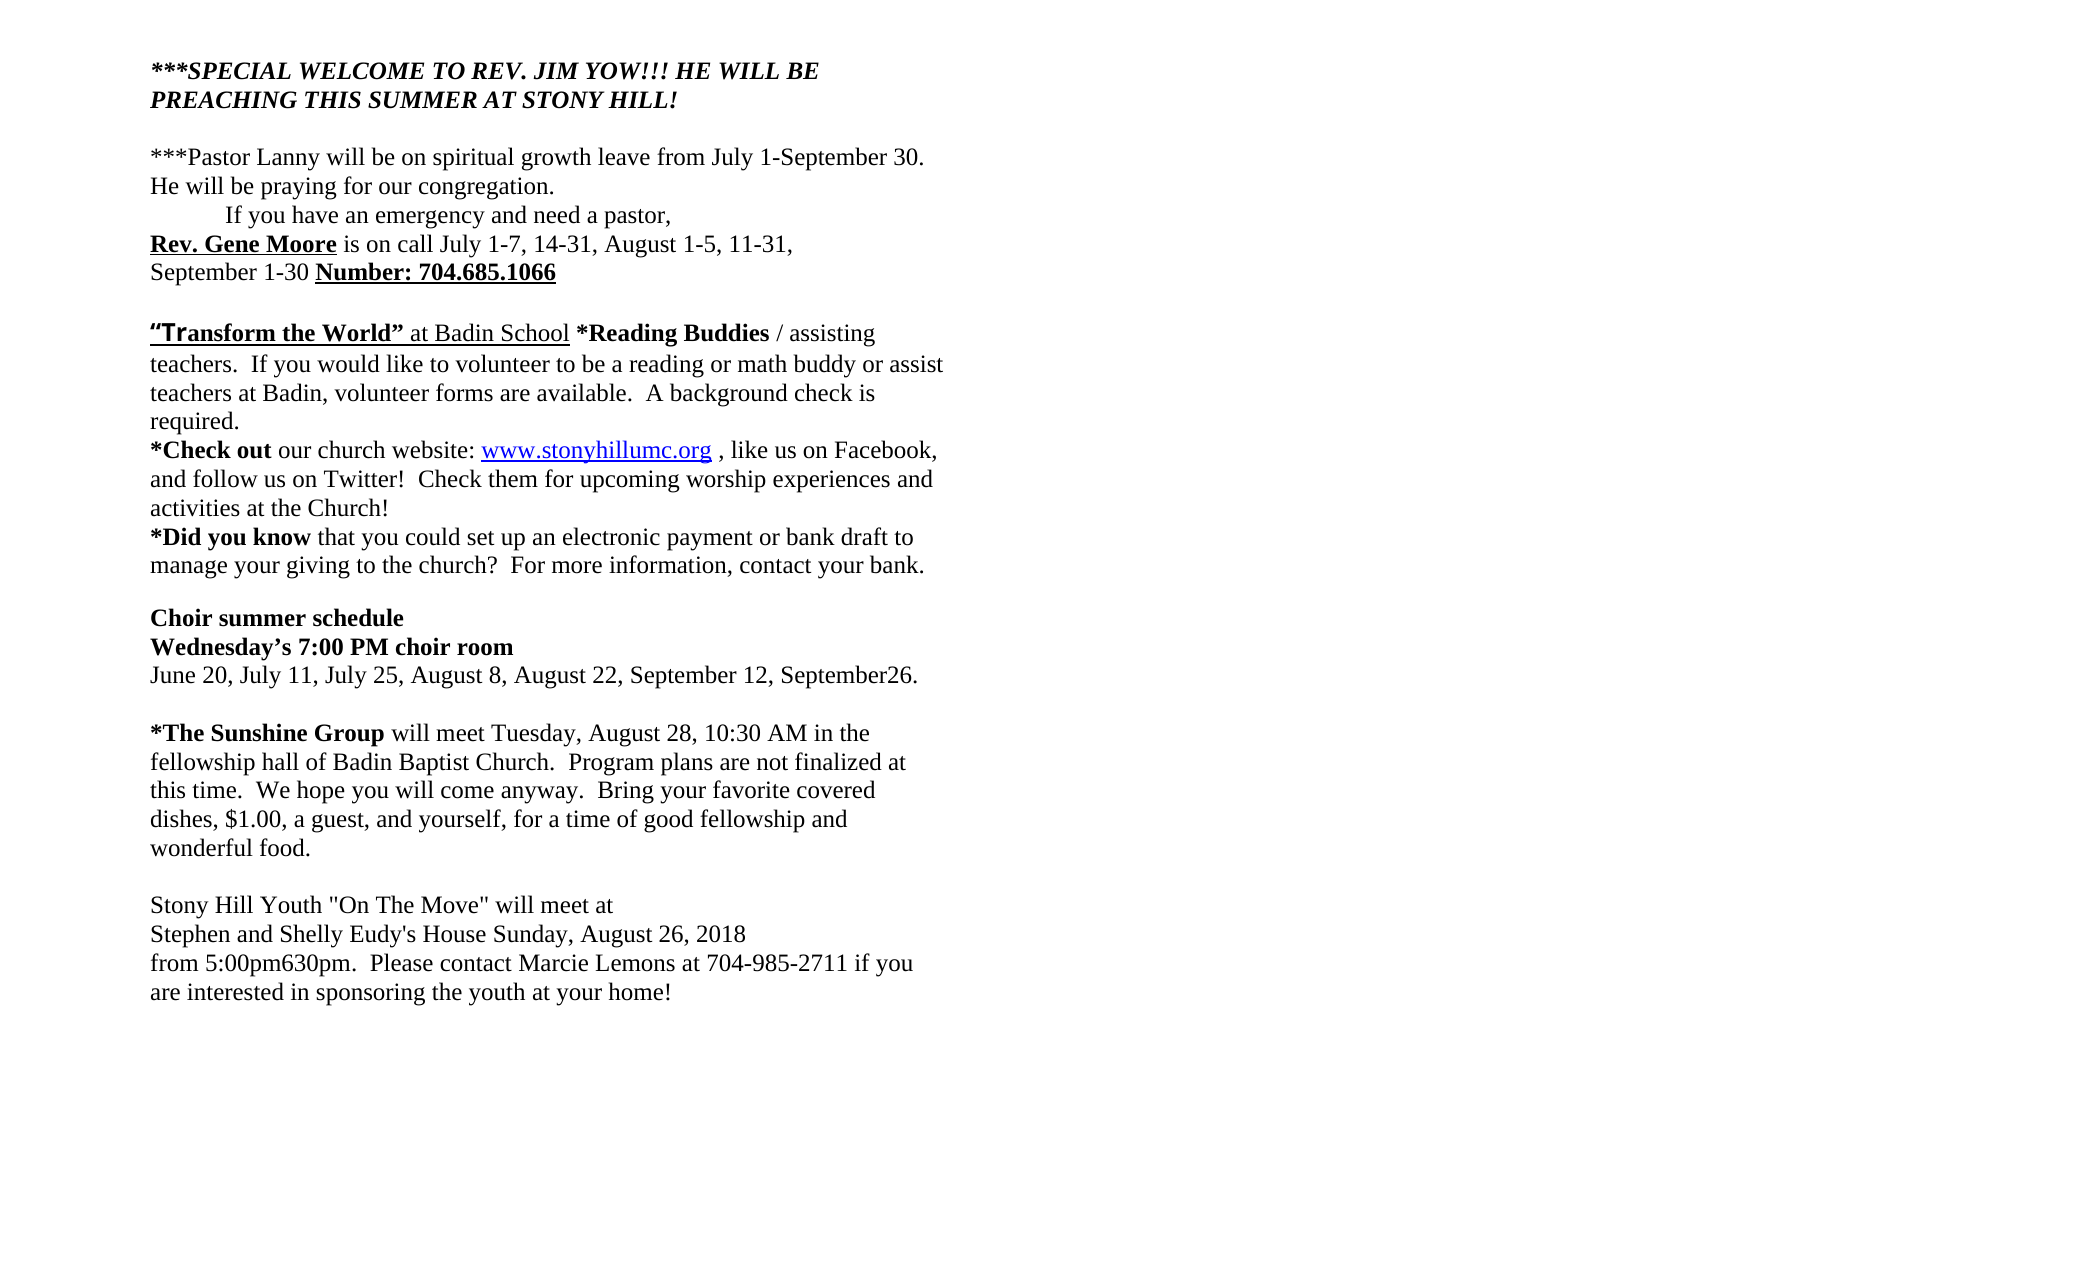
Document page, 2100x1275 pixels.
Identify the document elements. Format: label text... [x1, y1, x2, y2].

text Rev. Gene Moore is on call July 1-7, 14-31, August 1-5, 11-31, [150, 229, 945, 257]
text “Transform the World” at Badin School *Reading Buddies / assisting teachers. If you would like to volunteer to be a reading or math buddy or assist teachers at Badin, volunteer forms are available. A background check is required. [150, 315, 945, 435]
text ***Pastor Lanny will be on spiritual growth leave from July 1-September 30. He will be praying for our congregation. [150, 142, 945, 200]
text *Did you know that you could set up an electronic payment or bank draft to manage your giving to the church? For more information, contact your bank. [150, 522, 945, 579]
text Wednesday’s 7:00 PM choir room [150, 632, 945, 661]
text Stony Hill Youth "On The Move" will meet at Stephen and Shelly Eudy's House Sunday, August 26, 2018 from 5:00pm630pm. Please contact Marcie Lemons at 704-985-2711 if you are interested in sponsoring the youth at your home! [150, 891, 945, 1006]
text Choir summer schedule [150, 603, 945, 632]
text *Check out our church website: www.stonyhillumc.org , like us on Facebook, and follow us on Twitter! Check them for upcoming worship experiences and activities at the Church! [150, 435, 945, 522]
text ***SPECIAL WELCOME TO REV. JIM YOW!!! HE WILL BE PREACHING THIS SUMMER AT STONY HILL! [150, 56, 945, 114]
text *The Sunshine Group will meet Tuesday, August 28, 10:30 AM in the fellowship hall of Badin Baptist Church. Program plans are not finalized at this time. We hope you will come anyway. Bring your favorite covered dishes, $1.00, a guest, and yourself, for a time of good fellowship and wonderful food. [311, 718, 945, 862]
text September 1-30 Number: 704.685.1066 [150, 257, 945, 286]
text If you have an emergency and need a pastor, [150, 200, 945, 229]
text June 20, July 11, July 25, August 8, August 22, September 12, September26. [150, 661, 945, 689]
